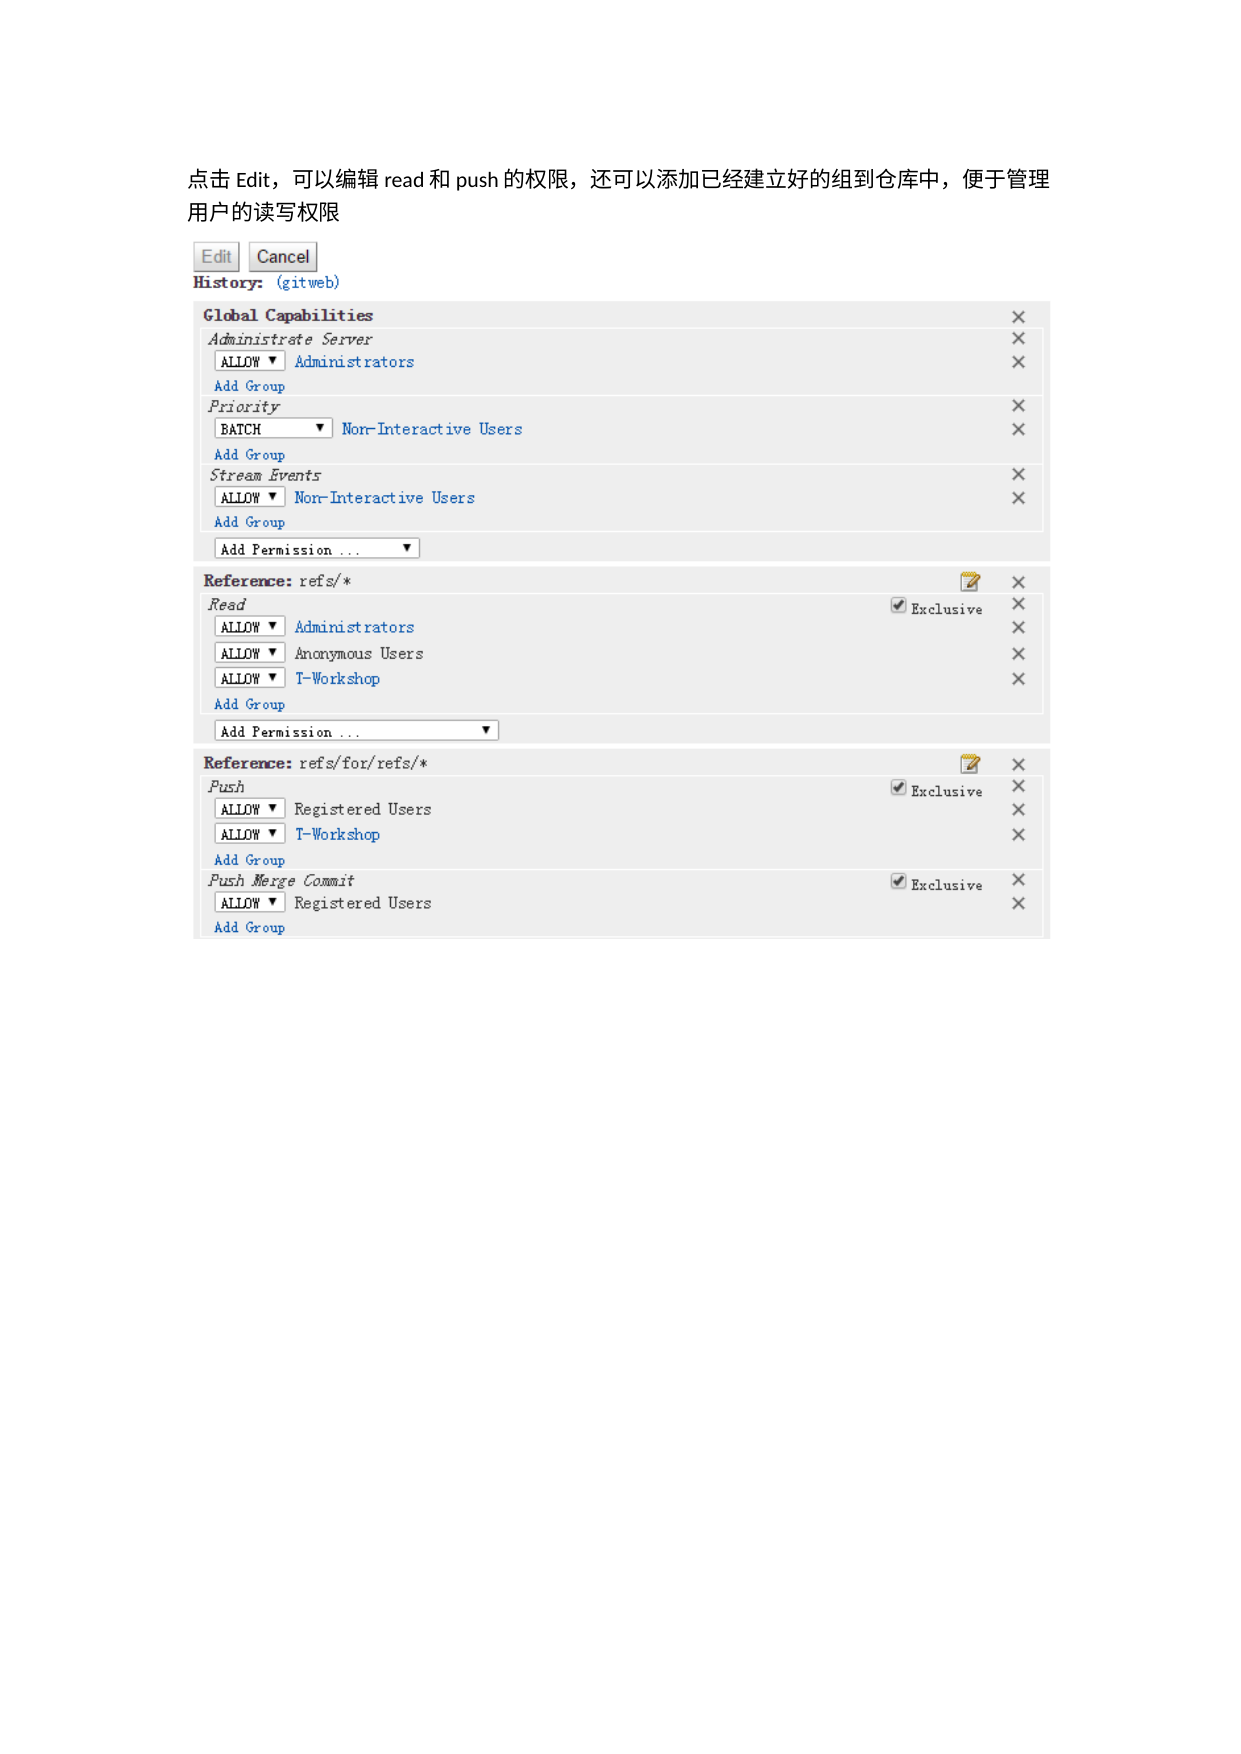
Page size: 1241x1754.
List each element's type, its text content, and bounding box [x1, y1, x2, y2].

picture [187, 227, 1053, 939]
text 点击Edit，可以编辑read 和push的权限，还可以添加已经建立好的组到仓库中，便于管理用户的读写权限 [187, 162, 1053, 227]
